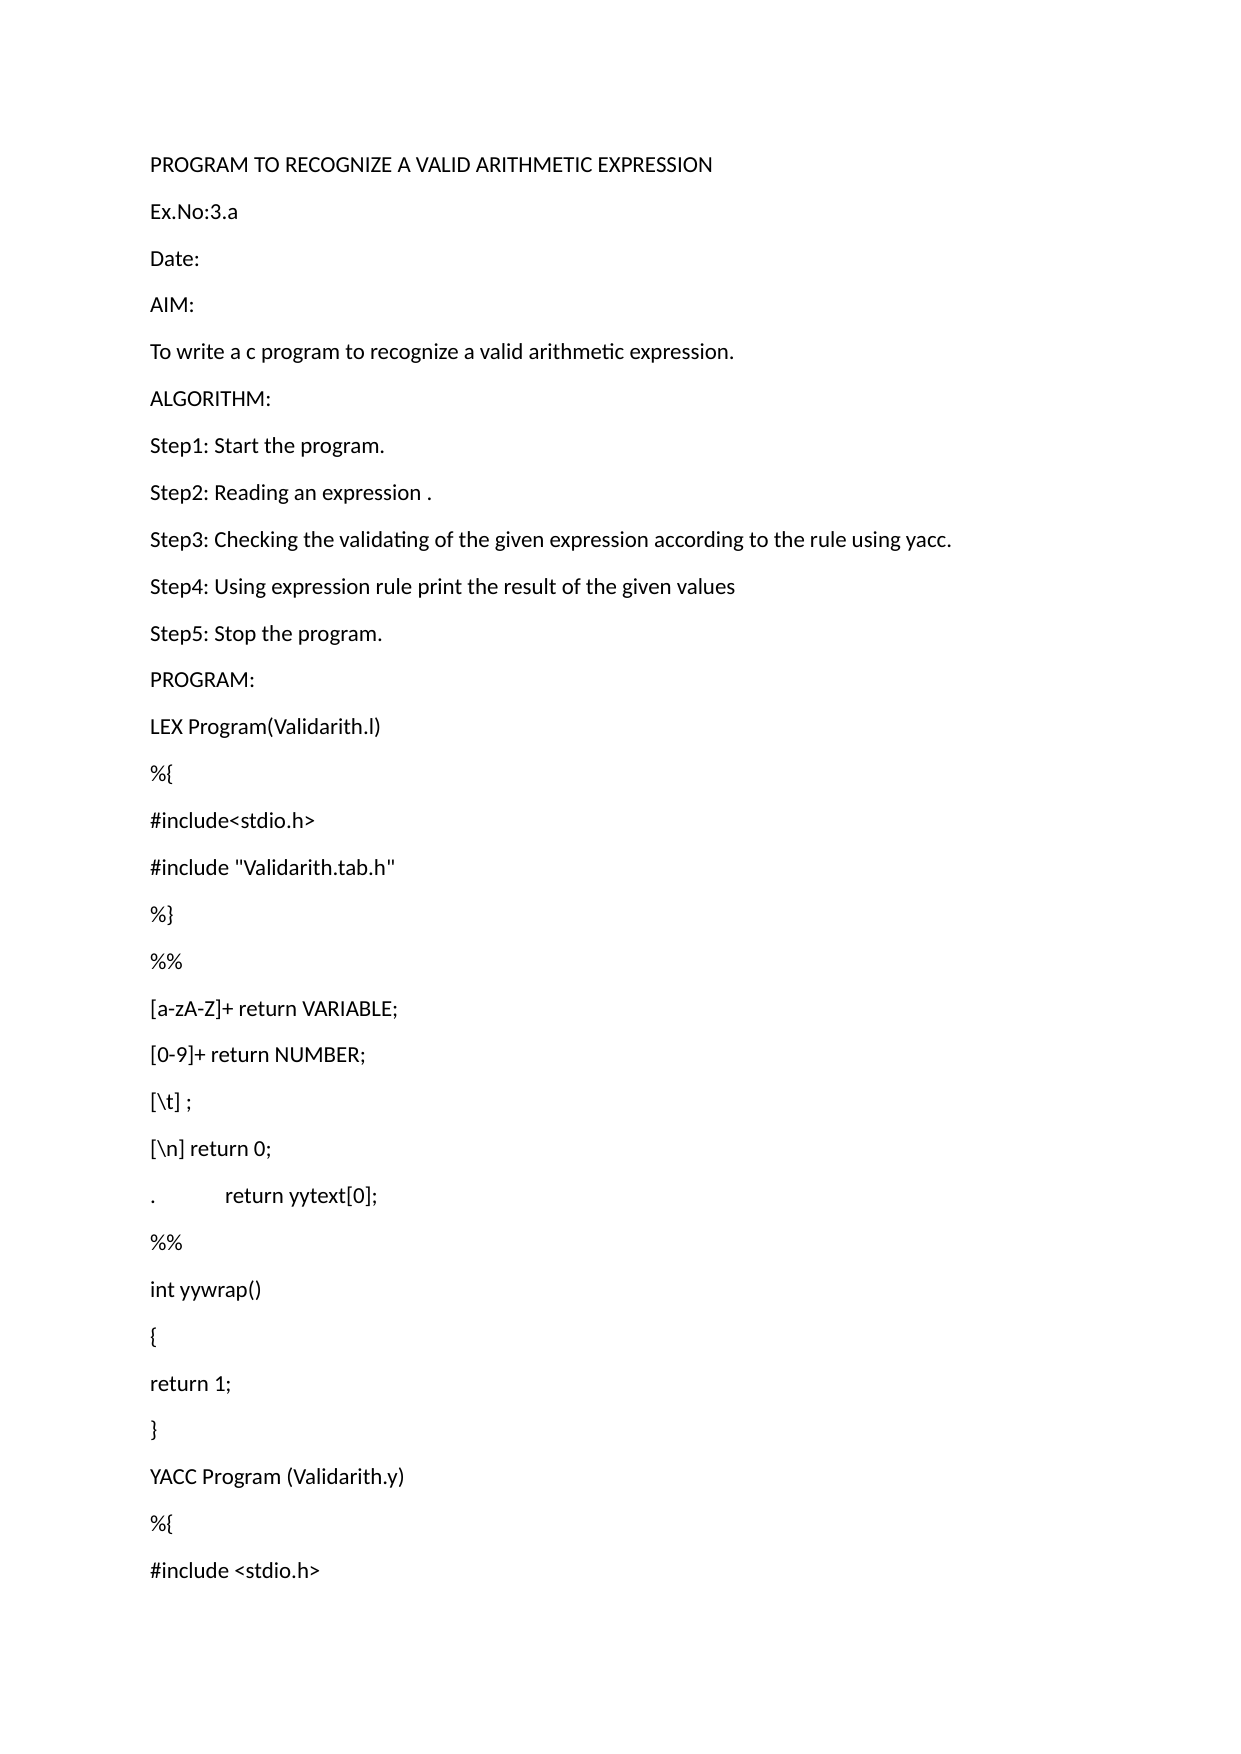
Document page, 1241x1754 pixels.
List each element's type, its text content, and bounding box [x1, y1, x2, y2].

text %% [150, 947, 1090, 975]
text Step1: Start the program. [150, 431, 1090, 459]
text ALGORITHM: [150, 384, 1090, 412]
text %{ [150, 1509, 1090, 1537]
text Date: [150, 244, 1090, 272]
text [\t] ; [150, 1087, 1090, 1116]
text %} [150, 900, 1090, 928]
text int yywrap() [150, 1275, 1090, 1303]
text . return yytext[0]; [150, 1181, 1090, 1209]
text To write a c program to recognize a valid arithmetic expression. [150, 337, 1090, 366]
text AIM: [150, 291, 1090, 319]
text PROGRAM: [150, 666, 1090, 694]
text YACC Program (Validarith.y) [150, 1462, 1090, 1491]
text return 1; [150, 1369, 1090, 1397]
text Step3: Checking the validating of the given expression according to the rule using yacc. [150, 525, 1090, 553]
text LEX Program(Validarith.l) [150, 712, 1090, 741]
text #include "Validarith.tab.h" [150, 853, 1090, 881]
text Step5: Stop the program. [150, 619, 1090, 647]
text #include<stdio.h> [150, 806, 1090, 834]
text Step2: Reading an expression . [150, 478, 1090, 506]
text %{ [150, 759, 1090, 787]
text [0-9]+ return NUMBER; [150, 1041, 1090, 1069]
text #include <stdio.h> [150, 1556, 1090, 1584]
text Ex.No:3.a [150, 197, 1090, 225]
text { [150, 1322, 1090, 1350]
text %% [150, 1228, 1090, 1256]
text Step4: Using expression rule print the result of the given values [150, 572, 1090, 600]
text [\n] return 0; [150, 1134, 1090, 1162]
text PROGRAM TO RECOGNIZE A VALID ARITHMETIC EXPRESSION [150, 150, 1090, 178]
text [a-zA-Z]+ return VARIABLE; [150, 994, 1090, 1022]
text } [150, 1416, 1090, 1444]
